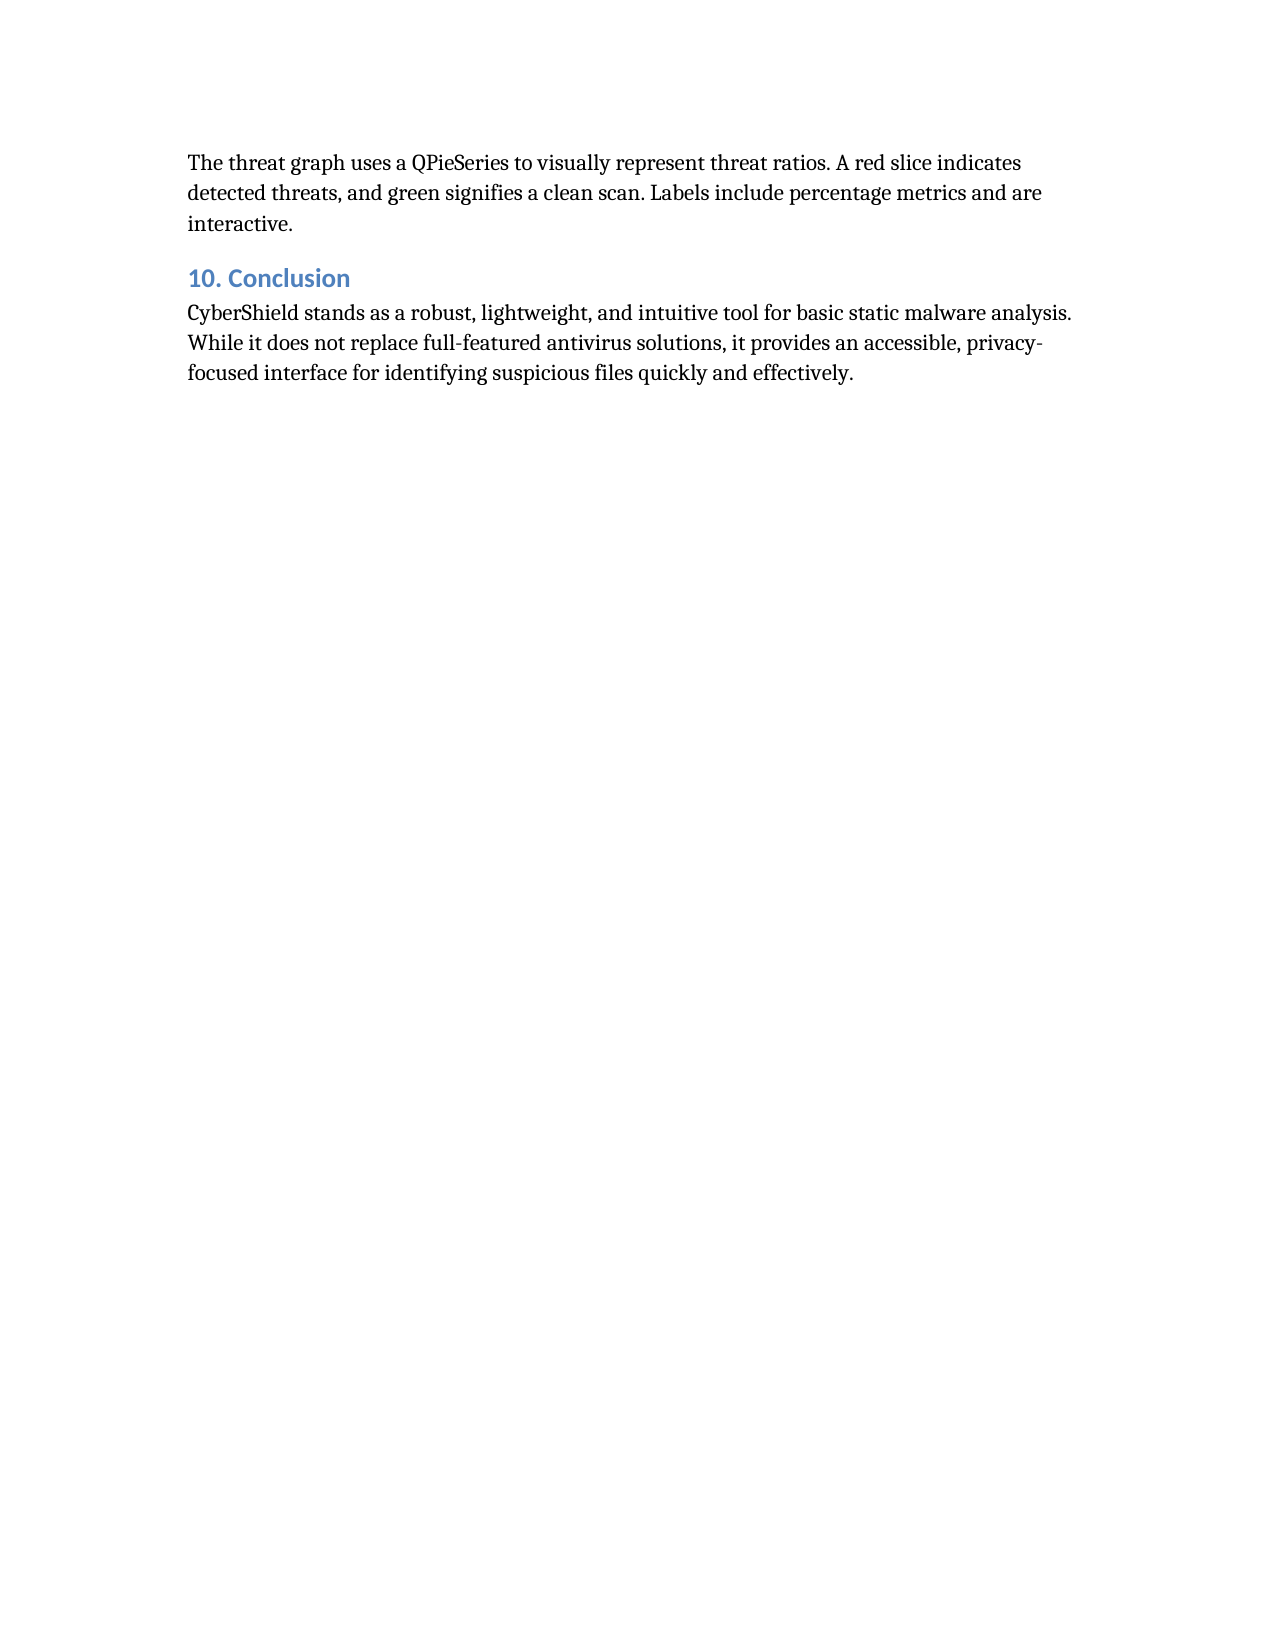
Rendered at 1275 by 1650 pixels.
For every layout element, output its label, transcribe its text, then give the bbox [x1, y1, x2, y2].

subtitle 10. Conclusion [187, 261, 1087, 294]
text CyberShield stands as a robust, lightweight, and intuitive tool for basic static malware analysis. While it does not replace full-featured antivirus solutions, it provides an accessible, privacy-focused interface for identifying suspicious files quickly and effectively. [187, 299, 1087, 386]
text The threat graph uses a QPieSeries to visually represent threat ratios. A red slice indicates detected threats, and green signifies a clean scan. Labels include percentage metrics and are interactive. [187, 150, 1087, 237]
